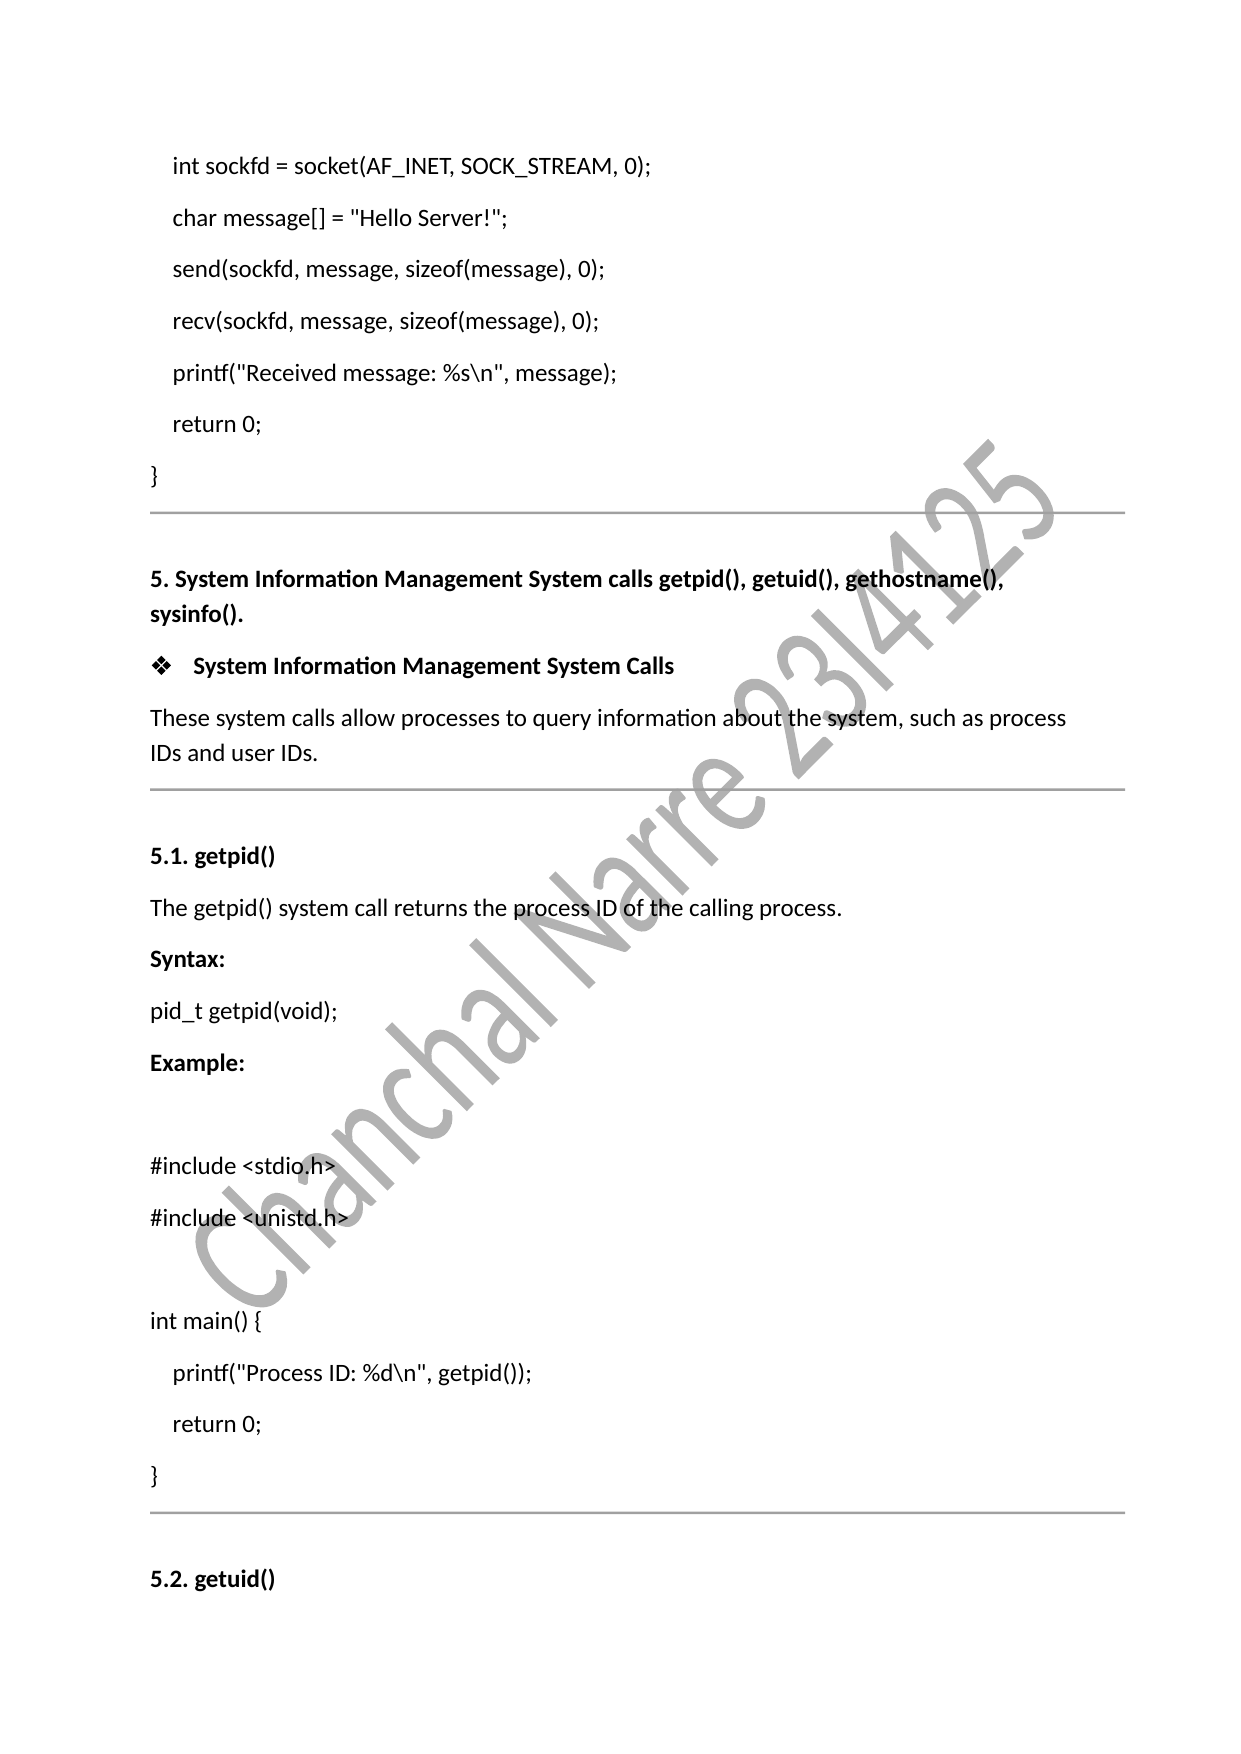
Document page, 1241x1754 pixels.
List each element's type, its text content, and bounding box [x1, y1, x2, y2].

text int sockfd = socket(AF_INET, SOCK_STREAM, 0); [150, 150, 1090, 181]
text printf("Received message: %s\n", message); [150, 357, 1090, 387]
text send(sockfd, message, sizeof(message), 0); [150, 253, 1090, 284]
text 5.1. getpid() [150, 840, 1090, 871]
text pid_t getpid(void); [150, 995, 1090, 1026]
text recv(sockfd, message, sizeof(message), 0); [150, 305, 1090, 336]
list System Information Management System Calls [150, 650, 1090, 681]
text The getpid() system call returns the process ID of the calling process. [150, 892, 1090, 922]
text Syntax: [150, 943, 1090, 974]
text #include <stdio.h> [150, 1150, 1090, 1181]
text These system calls allow processes to query information about the system, such as process IDs and user IDs. [150, 702, 1090, 767]
text } [150, 460, 1090, 491]
text } [150, 1460, 1090, 1491]
text Example: [150, 1047, 1090, 1077]
text printf("Process ID: %d\n", getpid()); [150, 1357, 1090, 1387]
text char message[] = "Hello Server!"; [150, 202, 1090, 232]
text #include <unistd.h> [150, 1202, 1090, 1232]
text return 0; [150, 1408, 1090, 1439]
text 5.2. getuid() [150, 1563, 1090, 1594]
text int main() { [150, 1305, 1090, 1336]
text return 0; [150, 408, 1090, 439]
text 5. System Information Management System calls getpid(), getuid(), gethostname(), sysinfo(). [150, 563, 1090, 629]
